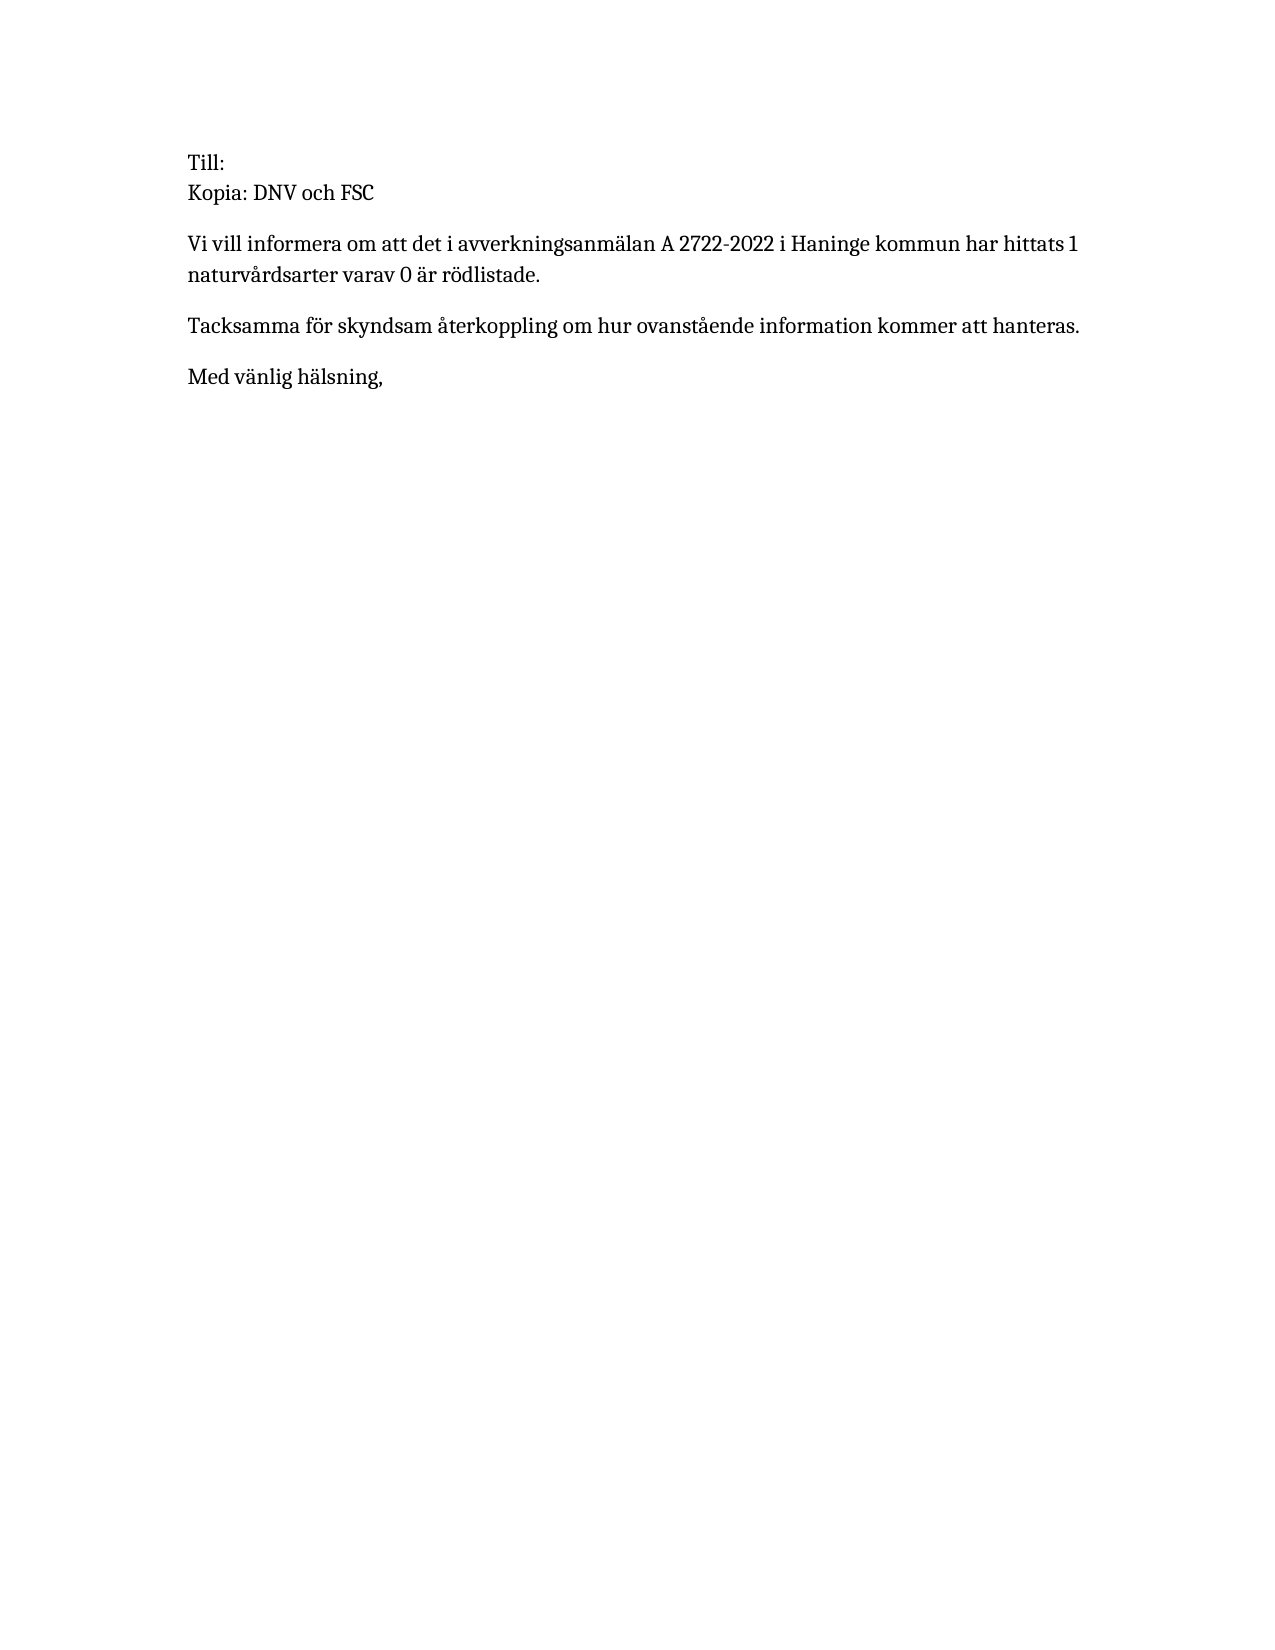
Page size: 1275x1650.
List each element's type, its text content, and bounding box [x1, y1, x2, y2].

text Med vänlig hälsning, [187, 363, 1087, 420]
text Vi vill informera om att det i avverkningsanmälan A 2722-2022 i Haninge kommun har hittats 1 naturvårdsarter varav 0 är rödlistade. [187, 231, 1087, 288]
text Till: Kopia: DNV och FSC [187, 150, 1087, 207]
text Tacksamma för skyndsam återkoppling om hur ovanstående information kommer att hanteras. [187, 312, 1087, 339]
